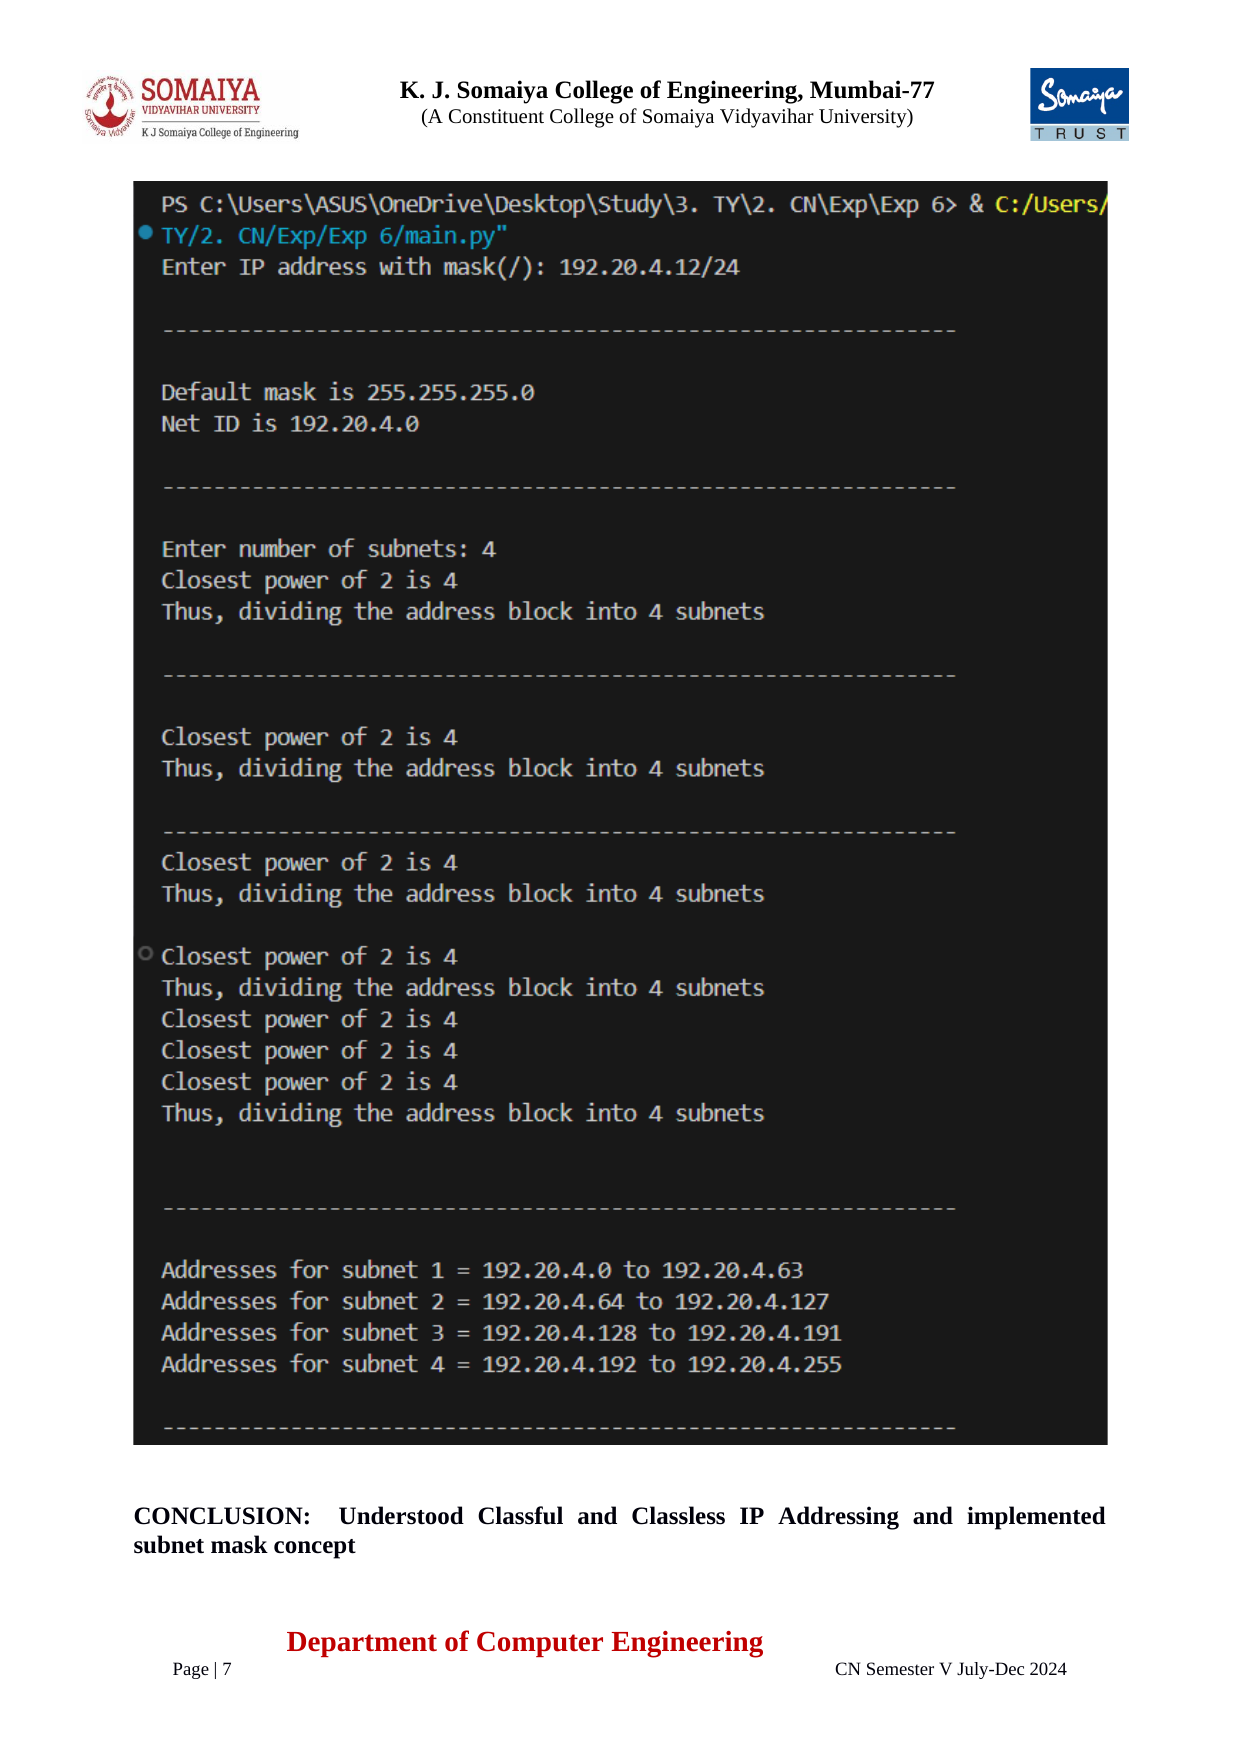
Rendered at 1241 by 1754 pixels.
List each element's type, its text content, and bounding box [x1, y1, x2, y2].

text CONCLUSION: Understood Classful and Classless IP Addressing and implemented subnet mask concept [133, 1501, 1107, 1558]
picture [133, 181, 1108, 1445]
picture [81, 70, 300, 144]
